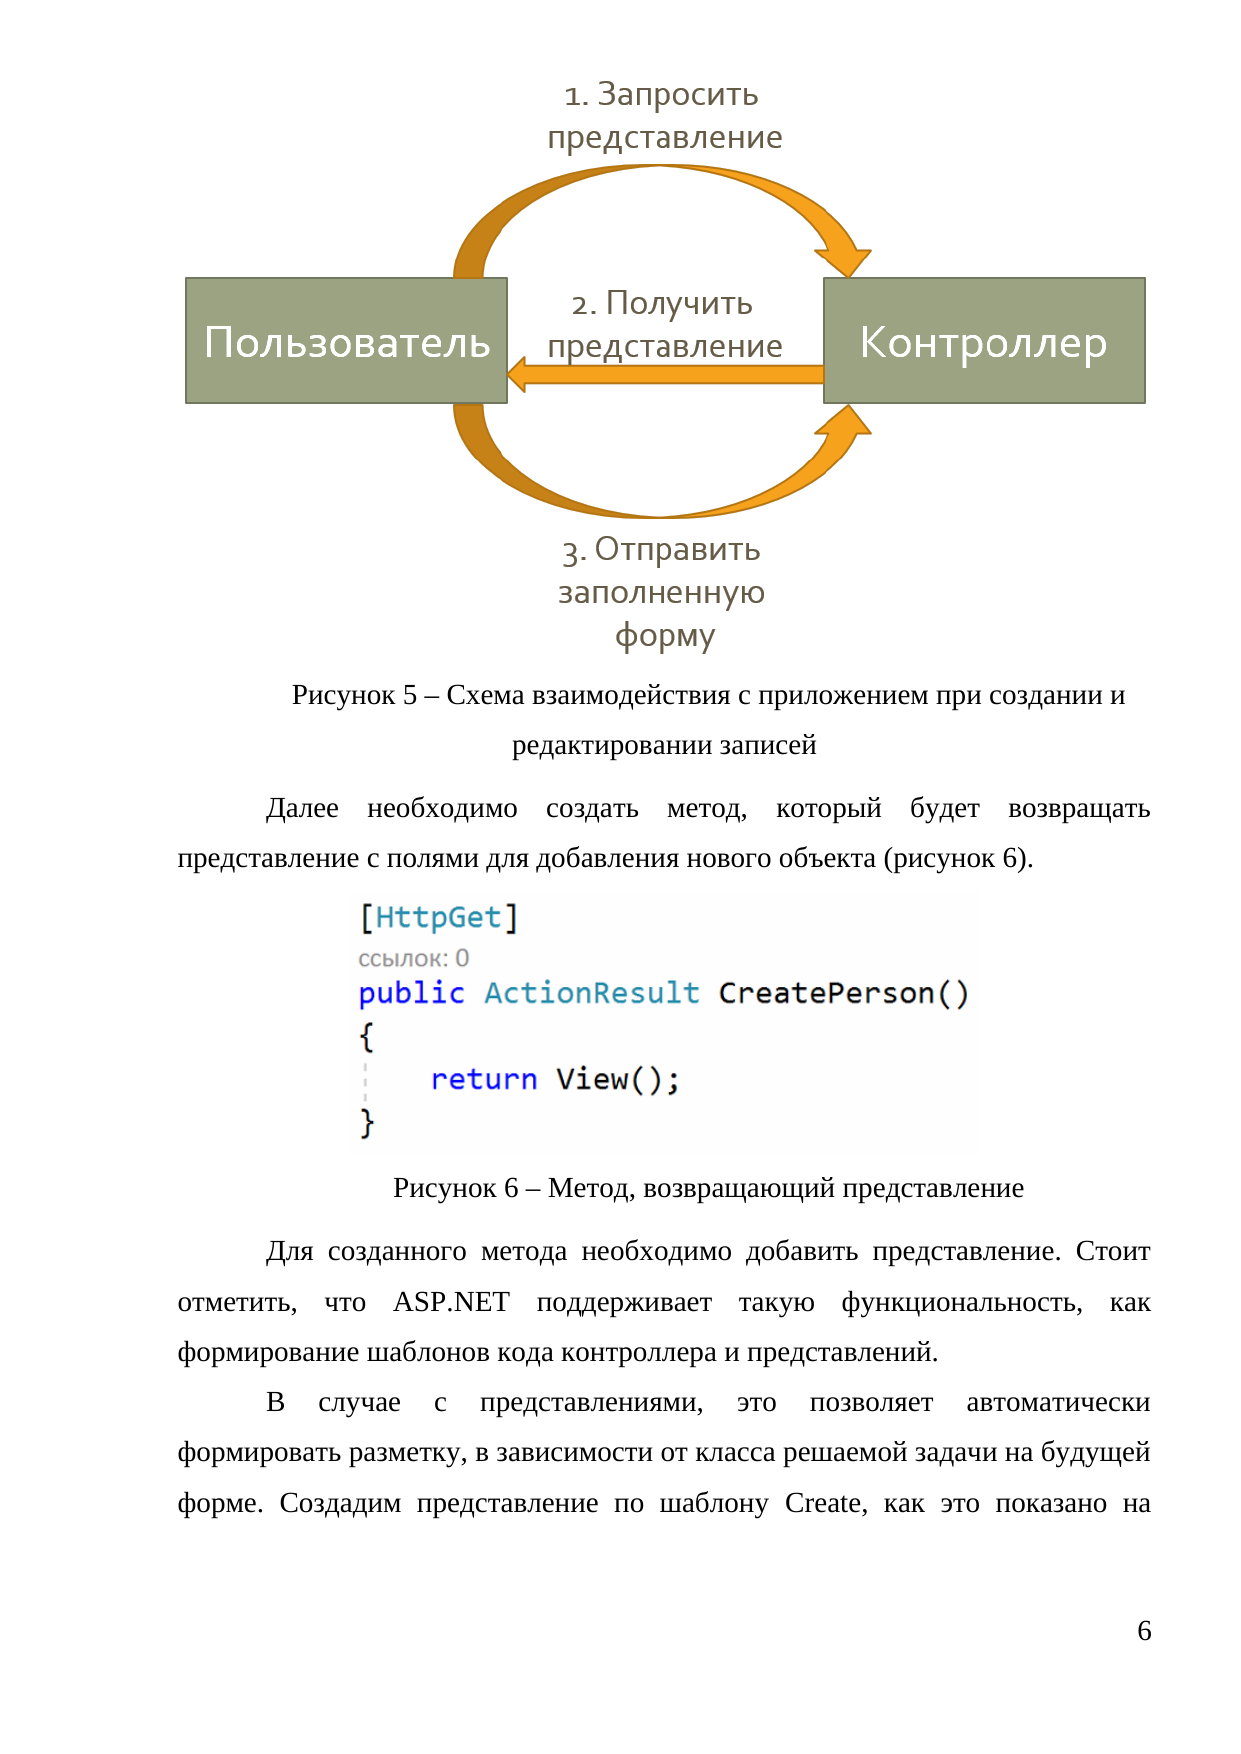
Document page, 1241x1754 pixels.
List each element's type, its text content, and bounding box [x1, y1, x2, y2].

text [177, 1384, 1152, 1518]
picture [177, 59, 1152, 660]
text Рисунок 6 – Метод, возвращающий представление [177, 1171, 1152, 1204]
picture [350, 890, 979, 1154]
text Для созданного метода необходимо добавить представление. Стоит отметить, что ASP.NET поддерживает такую функциональность, как формирование шаблонов кода контроллера и представлений. [177, 1233, 1152, 1367]
text Далее необходимо создать метод, который будет возвращать представление с полями для добавления нового объекта (рисунок 6). [177, 790, 1152, 874]
text Рисунок 5 – Схема взаимодействия с приложением при создании и редактировании записей [177, 677, 1152, 761]
